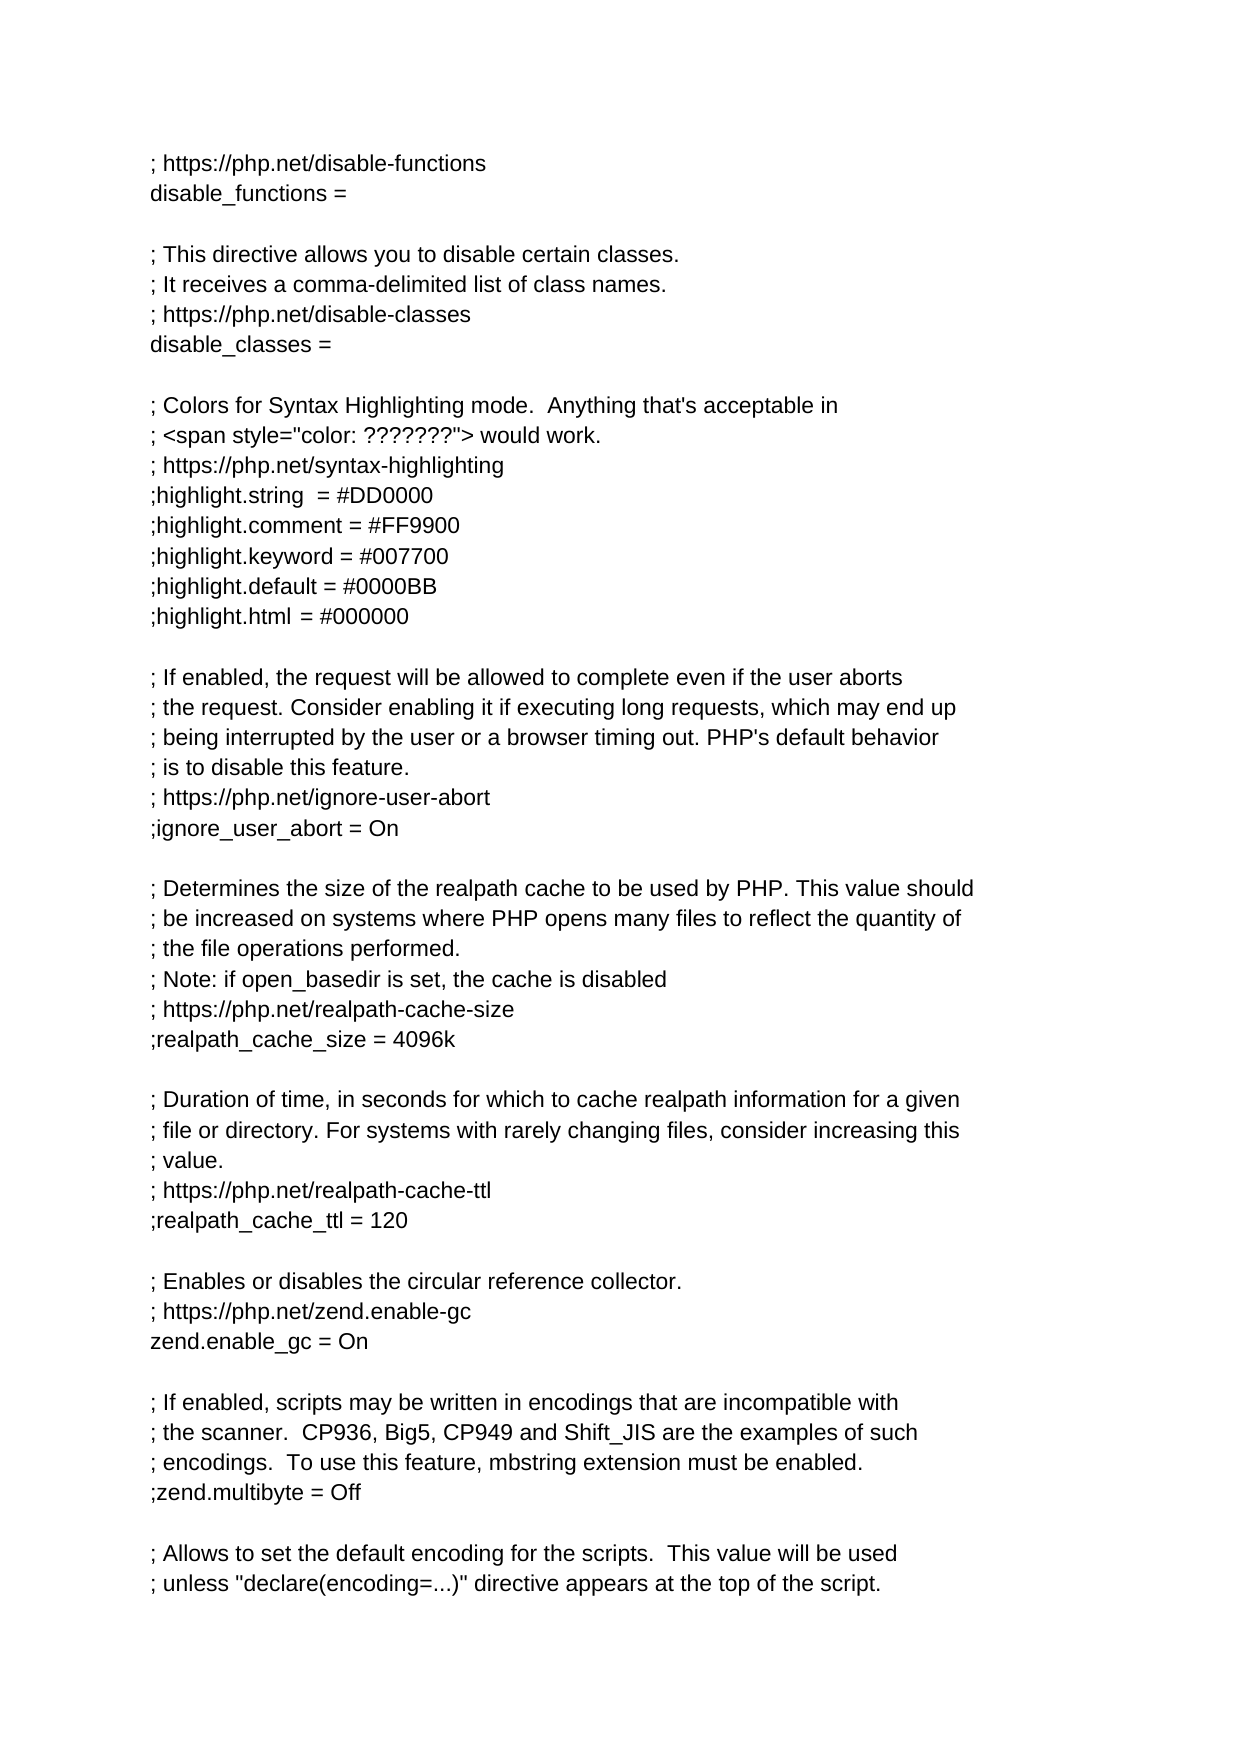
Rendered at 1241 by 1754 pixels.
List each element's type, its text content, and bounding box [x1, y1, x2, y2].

text disable_functions = [150, 180, 1090, 207]
text ; https://php.net/realpath-cache-size [150, 996, 1090, 1022]
text ; Enables or disables the circular reference collector. [150, 1268, 1090, 1294]
text ;highlight.comment = #FF9900 [150, 512, 1090, 539]
text ; file or directory. For systems with rarely changing files, consider increasing this [150, 1117, 1090, 1143]
text ;highlight.string = #DD0000 [150, 482, 1090, 509]
text ; encodings. To use this feature, mbstring extension must be enabled. [150, 1449, 1090, 1475]
text ;highlight.html = #000000 [150, 603, 1090, 629]
text ; is to disable this feature. [150, 754, 1090, 781]
text ; https://php.net/disable-classes [150, 301, 1090, 327]
text ; <span style="color: ???????"> would work. [150, 422, 1090, 448]
text ; If enabled, scripts may be written in encodings that are incompatible with [150, 1388, 1090, 1415]
text ; It receives a comma-delimited list of class names. [150, 271, 1090, 297]
text ; This directive allows you to disable certain classes. [150, 241, 1090, 267]
text ; Note: if open_basedir is set, the cache is disabled [150, 966, 1090, 992]
text ; https://php.net/disable-functions [150, 150, 1090, 176]
text ;realpath_cache_ttl = 120 [150, 1207, 1090, 1234]
text ; Allows to set the default encoding for the scripts. This value will be used [150, 1539, 1090, 1566]
text ; If enabled, the request will be allowed to complete even if the user aborts [150, 663, 1090, 690]
text ; https://php.net/realpath-cache-ttl [150, 1177, 1090, 1203]
text ; be increased on systems where PHP opens many files to reflect the quantity of [150, 905, 1090, 932]
text zend.enable_gc = On [150, 1328, 1090, 1354]
text ; the file operations performed. [150, 935, 1090, 962]
text ;highlight.default = #0000BB [150, 573, 1090, 599]
text ;ignore_user_abort = On [150, 814, 1090, 841]
text ; the request. Consider enabling it if executing long requests, which may end up [150, 694, 1090, 720]
text ;highlight.keyword = #007700 [150, 543, 1090, 569]
text ; value. [150, 1147, 1090, 1173]
text ; Colors for Syntax Highlighting mode. Anything that's acceptable in [150, 392, 1090, 418]
text disable_classes = [150, 331, 1090, 358]
text ; https://php.net/ignore-user-abort [150, 784, 1090, 811]
text ;zend.multibyte = Off [150, 1479, 1090, 1506]
text ; the scanner. CP936, Big5, CP949 and Shift_JIS are the examples of such [150, 1419, 1090, 1445]
text ; unless "declare(encoding=...)" directive appears at the top of the script. [150, 1570, 1090, 1596]
text ; https://php.net/zend.enable-gc [150, 1298, 1090, 1324]
text ; https://php.net/syntax-highlighting [150, 452, 1090, 478]
text ;realpath_cache_size = 4096k [150, 1026, 1090, 1052]
text ; Duration of time, in seconds for which to cache realpath information for a given [150, 1086, 1090, 1113]
text ; being interrupted by the user or a browser timing out. PHP's default behavior [150, 724, 1090, 750]
text ; Determines the size of the realpath cache to be used by PHP. This value should [150, 875, 1090, 901]
